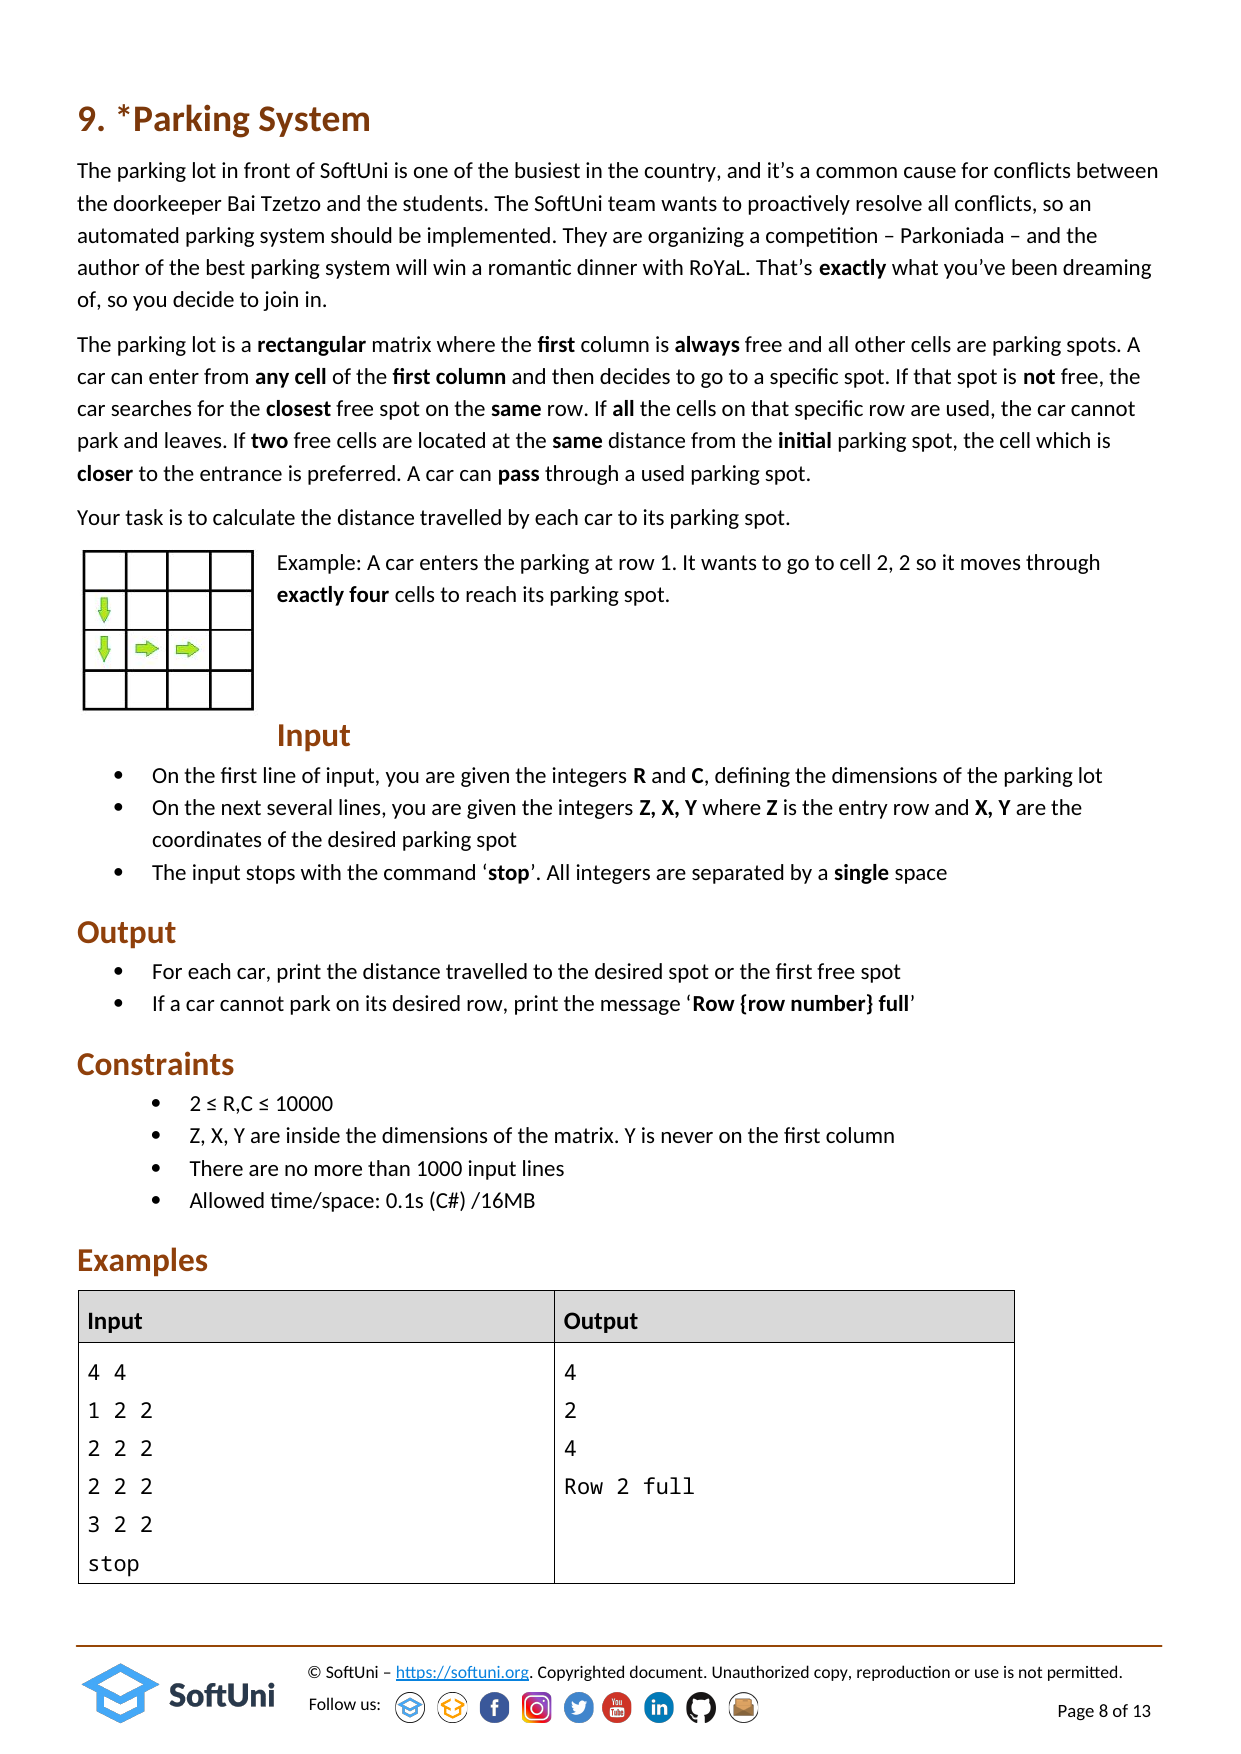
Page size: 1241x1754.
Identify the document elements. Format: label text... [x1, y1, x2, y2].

picture [665, 1714, 674, 1723]
picture [728, 1692, 759, 1723]
picture [644, 1714, 653, 1723]
list There are no more than 1000 input lines [152, 1154, 1163, 1182]
subtitle *Parking System [77, 95, 1163, 141]
list On the next several lines, you are given the integers Z, X, Y where Z is the entry row and X, Y are the coordinates of the desired parking spot [114, 793, 1163, 853]
subtitle Input [77, 714, 1163, 755]
subtitle Constraints [77, 1043, 1163, 1083]
picture [564, 1692, 594, 1723]
picture [479, 1692, 510, 1723]
text The parking lot in front of SoftUni is one of the busiest in the country, and it’s a common cause for conflicts between the doorkeeper Bai Tzetzo and the students. The SoftUni team wants to proactively resolve all conflicts, so an automated parking system should be implemented. They are organizing a competition – Parkoniada – and the author of the best parking system will win a romantic dinner with RoYaL. That’s exactly what you’ve been dreaming of, so you decide to join in. [77, 156, 1163, 313]
subtitle Examples [77, 1239, 1163, 1280]
list 2 ≤ R,C ≤ 10000 [152, 1089, 1163, 1117]
table_cell 4 4 1 2 2 2 2 2 2 2 2 3 2 2 stop [79, 1343, 554, 1583]
picture [75, 1658, 281, 1729]
list Allowed time/space: 0.1s (C#) /16MB [152, 1186, 1163, 1214]
picture [665, 1692, 674, 1701]
picture [686, 1692, 716, 1723]
subtitle Output [77, 911, 1163, 951]
list If a car cannot park on its desired row, print the message ‘Row {row number} full’ [114, 989, 1163, 1018]
table_header Input [79, 1291, 554, 1342]
list For each car, print the distance travelled to the desired spot or the first free spot [114, 957, 1163, 985]
picture [395, 1692, 425, 1723]
list The input stops with the command ‘stop’. All integers are separated by a single space [114, 858, 1163, 886]
list Z, X, Y are inside the dimensions of the matrix. Y is never on the first column [152, 1122, 1163, 1149]
list On the first line of input, you are given the integers R and C, defining the dimensions of the parking lot [114, 761, 1163, 789]
picture [658, 1705, 667, 1714]
picture [437, 1692, 468, 1723]
table_header Output [555, 1291, 1014, 1342]
picture [79, 541, 257, 717]
table_cell 4 2 4 Row 2 full [555, 1343, 1014, 1583]
picture [644, 1692, 653, 1701]
text Your task is to calculate the distance travelled by each car to its parking spot. [77, 503, 1163, 531]
picture [522, 1692, 552, 1723]
text Example: A car enters the parking at row 1. It wants to go to cell 2, 2 so it moves through exactly four cells to reach its parking spot. [257, 548, 1163, 608]
text The parking lot is a rectangular matrix where the first column is always free and all other cells are parking spots. A car can enter from any cell of the first column and then decides to go to a specific spot. If that spot is not free, the car searches for the closest free spot on the same row. If all the cells on that specific row are used, the car cannot park and leaves. If two free cells are located at the same distance from the initial parking spot, the cell which is closer to the entrance is preferred. A car can pass through a used parking spot. [77, 330, 1163, 487]
picture [602, 1692, 632, 1723]
